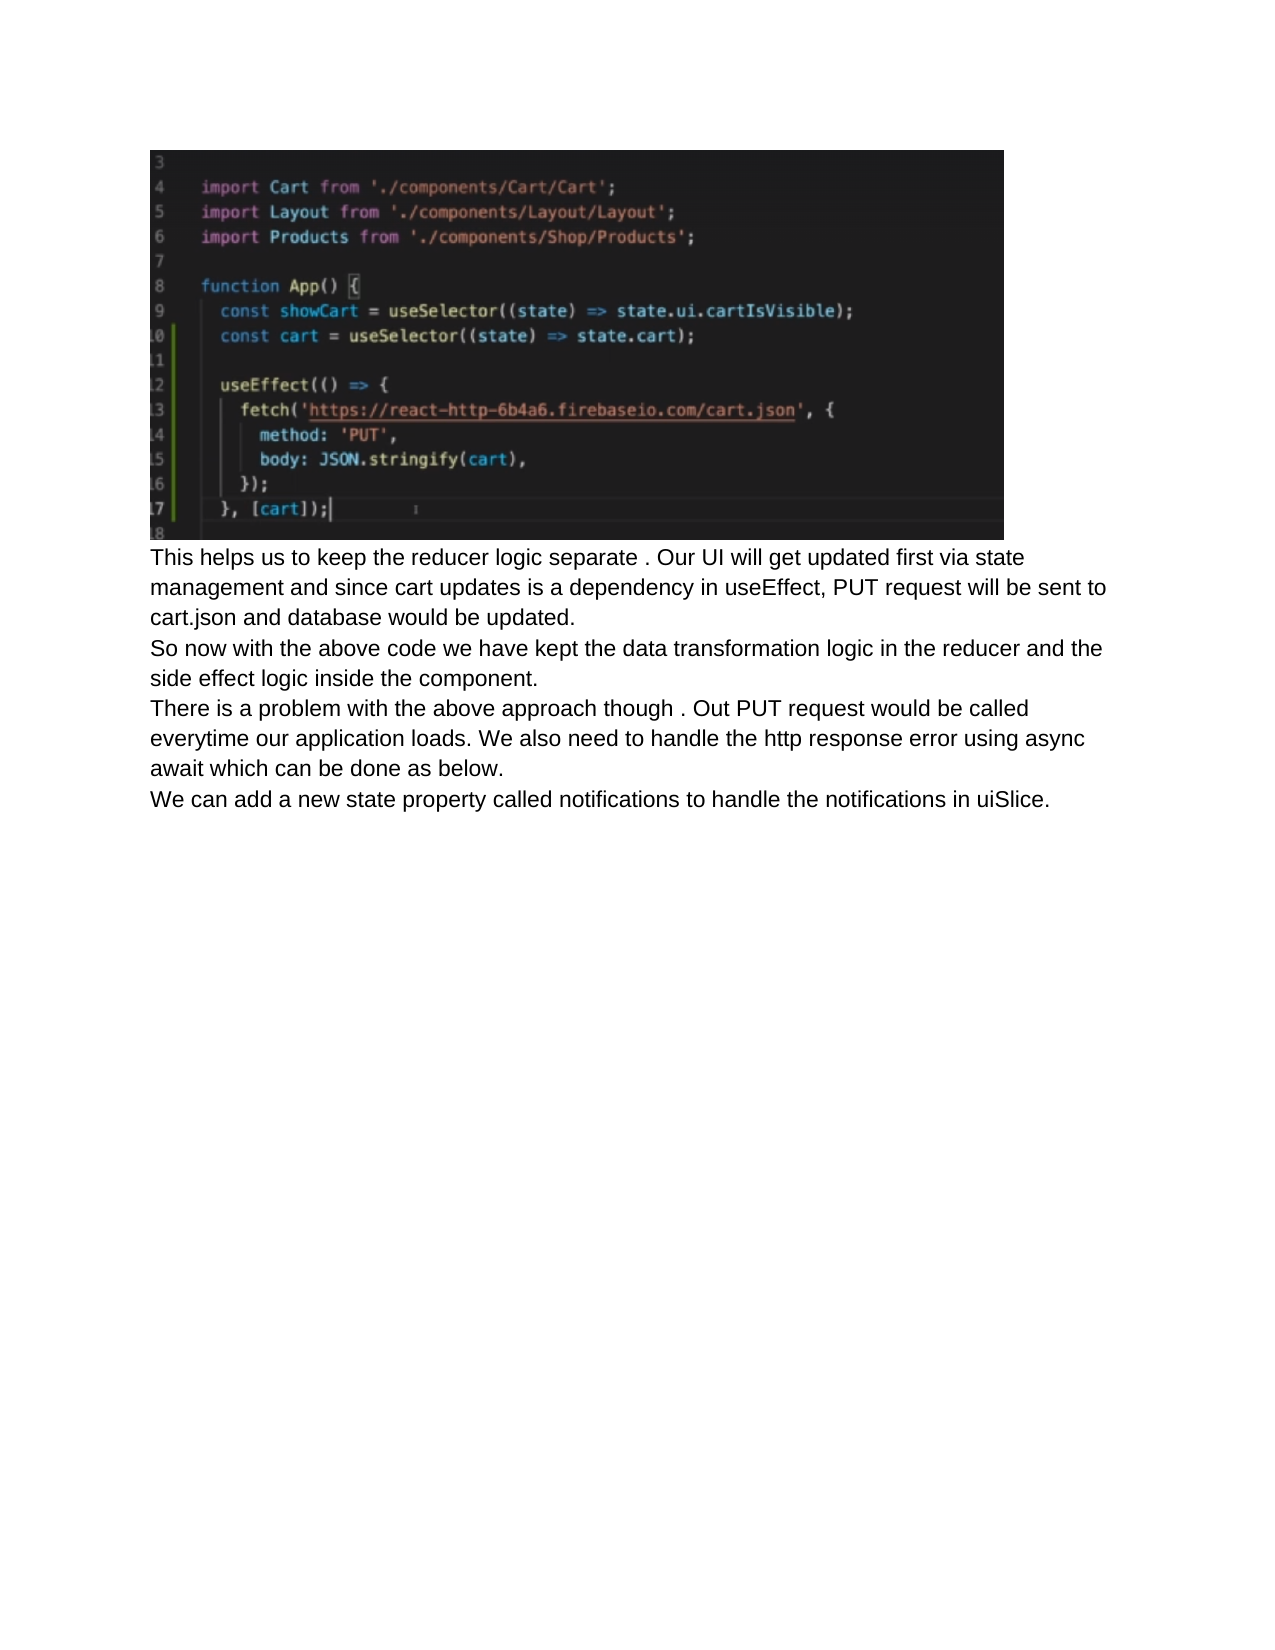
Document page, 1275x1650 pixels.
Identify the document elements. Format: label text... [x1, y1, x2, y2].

text This helps us to keep the reducer logic separate . Our UI will get updated first via state management and since cart updates is a dependency in useEffect, PUT request will be sent to cart.json and database would be updated. [150, 544, 1125, 631]
text So now with the above code we have kept the data transformation logic in the reducer and the side effect logic inside the component. [150, 634, 1125, 691]
text We can add a new state property called notifications to handle the notifications in uiSlice. [150, 786, 1125, 812]
picture [150, 150, 1004, 540]
text There is a problem with the above approach though . Out PUT request would be called everytime our application loads. We also need to handle the http response error using async await which can be done as below. [150, 695, 1125, 782]
